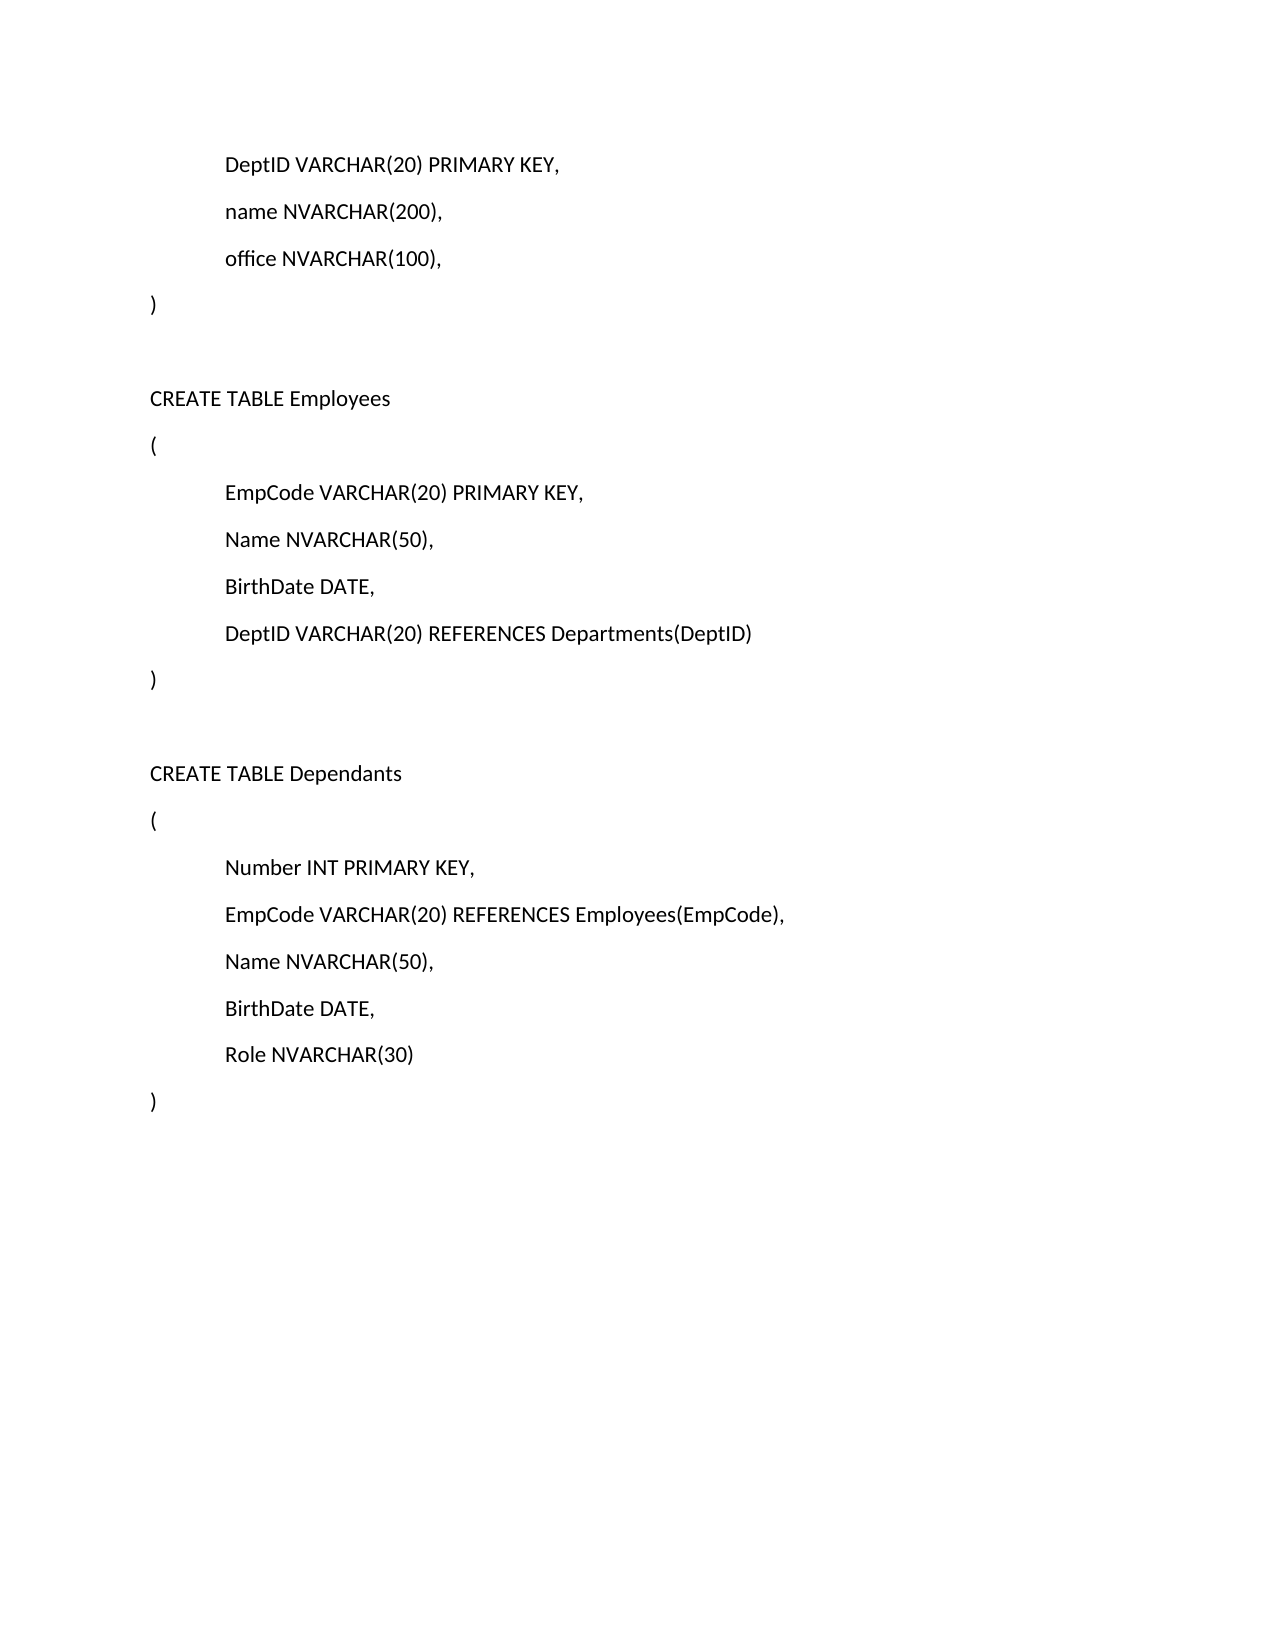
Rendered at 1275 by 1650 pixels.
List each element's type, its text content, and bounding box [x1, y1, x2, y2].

text ) [150, 1087, 1125, 1116]
text Role NVARCHAR(30) [150, 1041, 1125, 1069]
text ( [150, 431, 1125, 459]
text office NVARCHAR(100), [150, 244, 1125, 272]
text BirthDate DATE, [150, 994, 1125, 1022]
text ( [150, 806, 1125, 834]
text ) [150, 291, 1125, 319]
text CREATE TABLE Employees [150, 384, 1125, 412]
text Number INT PRIMARY KEY, [150, 853, 1125, 881]
text name NVARCHAR(200), [150, 197, 1125, 225]
text Name NVARCHAR(50), [150, 947, 1125, 975]
text CREATE TABLE Dependants [150, 759, 1125, 787]
text ) [150, 666, 1125, 694]
text EmpCode VARCHAR(20) PRIMARY KEY, [150, 478, 1125, 506]
text EmpCode VARCHAR(20) REFERENCES Employees(EmpCode), [150, 900, 1125, 928]
text BirthDate DATE, [150, 572, 1125, 600]
text Name NVARCHAR(50), [150, 525, 1125, 553]
text DeptID VARCHAR(20) PRIMARY KEY, [150, 150, 1125, 178]
text DeptID VARCHAR(20) REFERENCES Departments(DeptID) [150, 619, 1125, 647]
